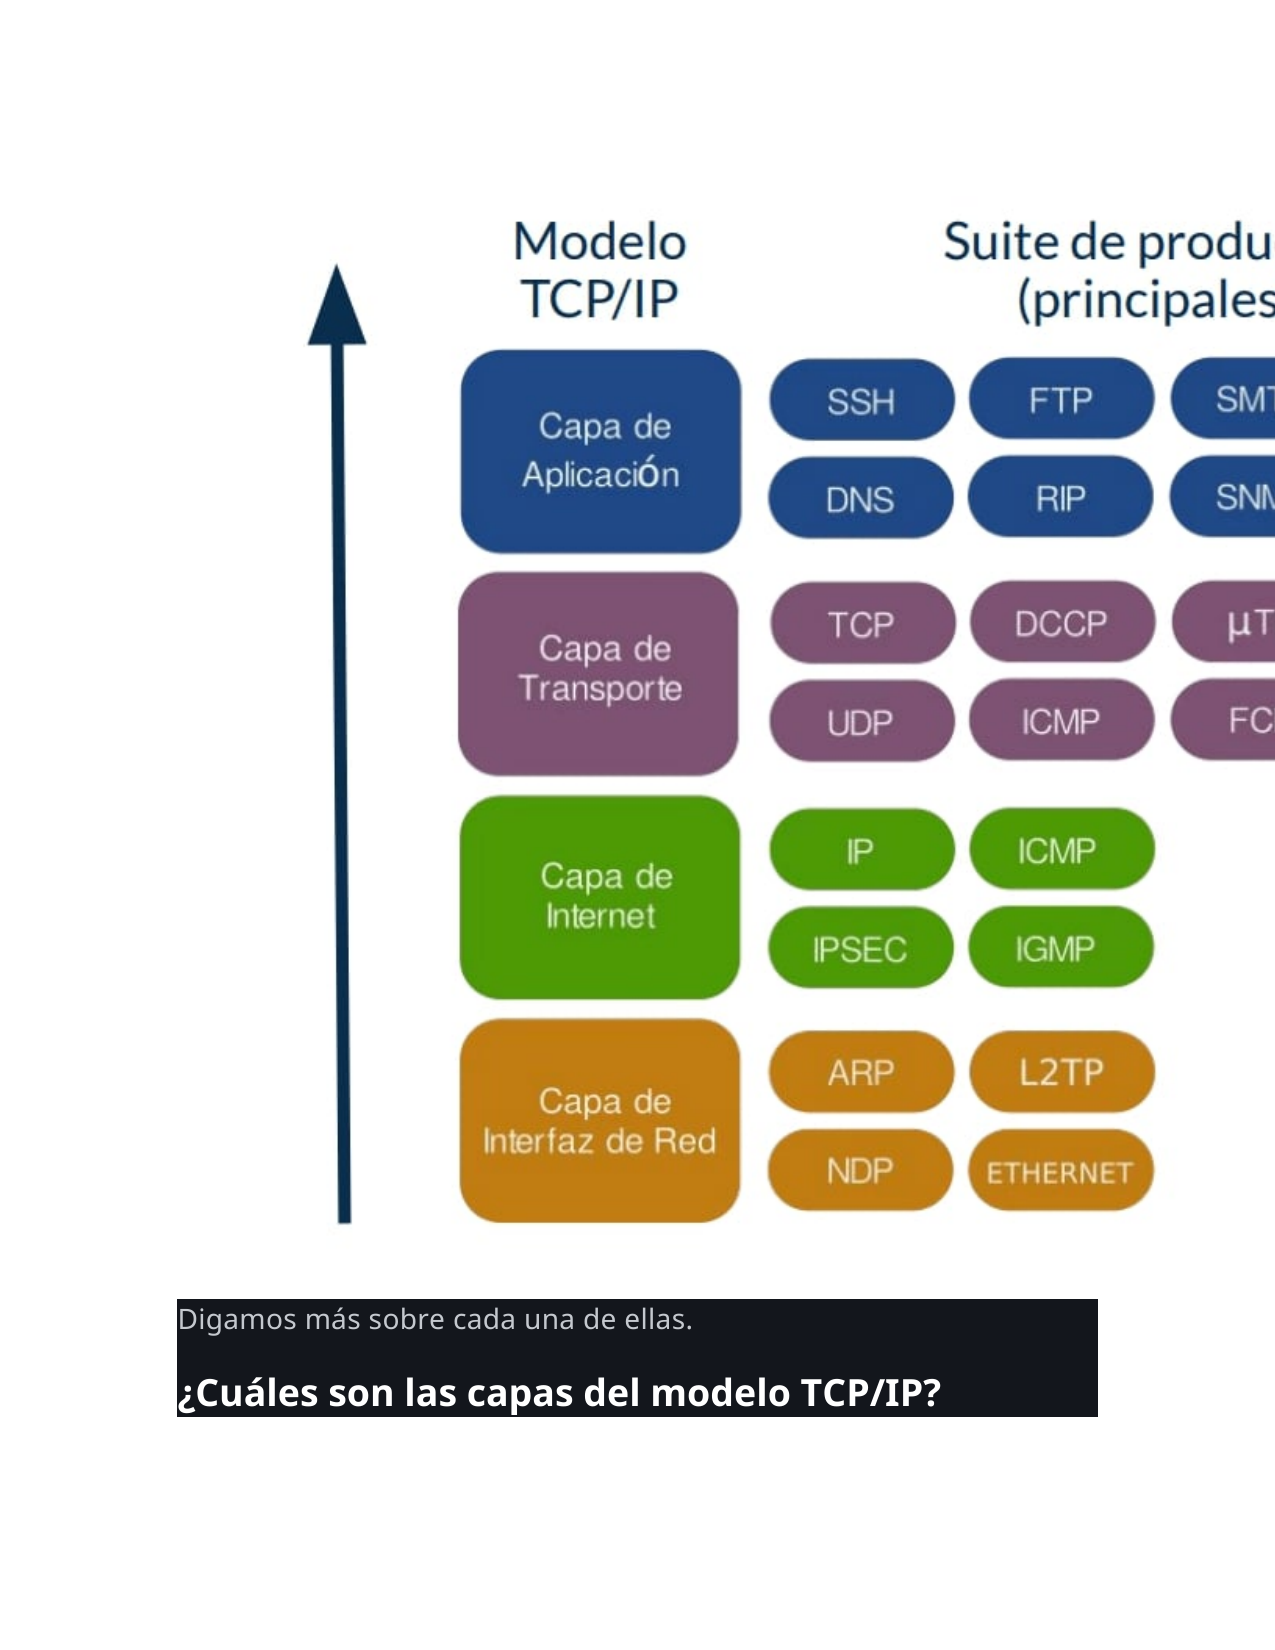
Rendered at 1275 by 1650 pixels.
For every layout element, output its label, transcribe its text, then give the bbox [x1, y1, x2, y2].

text ¿Cuáles son las capas del modelo TCP/IP? [177, 1366, 1098, 1417]
text Digamos más sobre cada una de ellas. [177, 1299, 1098, 1337]
picture [177, 147, 1275, 1270]
